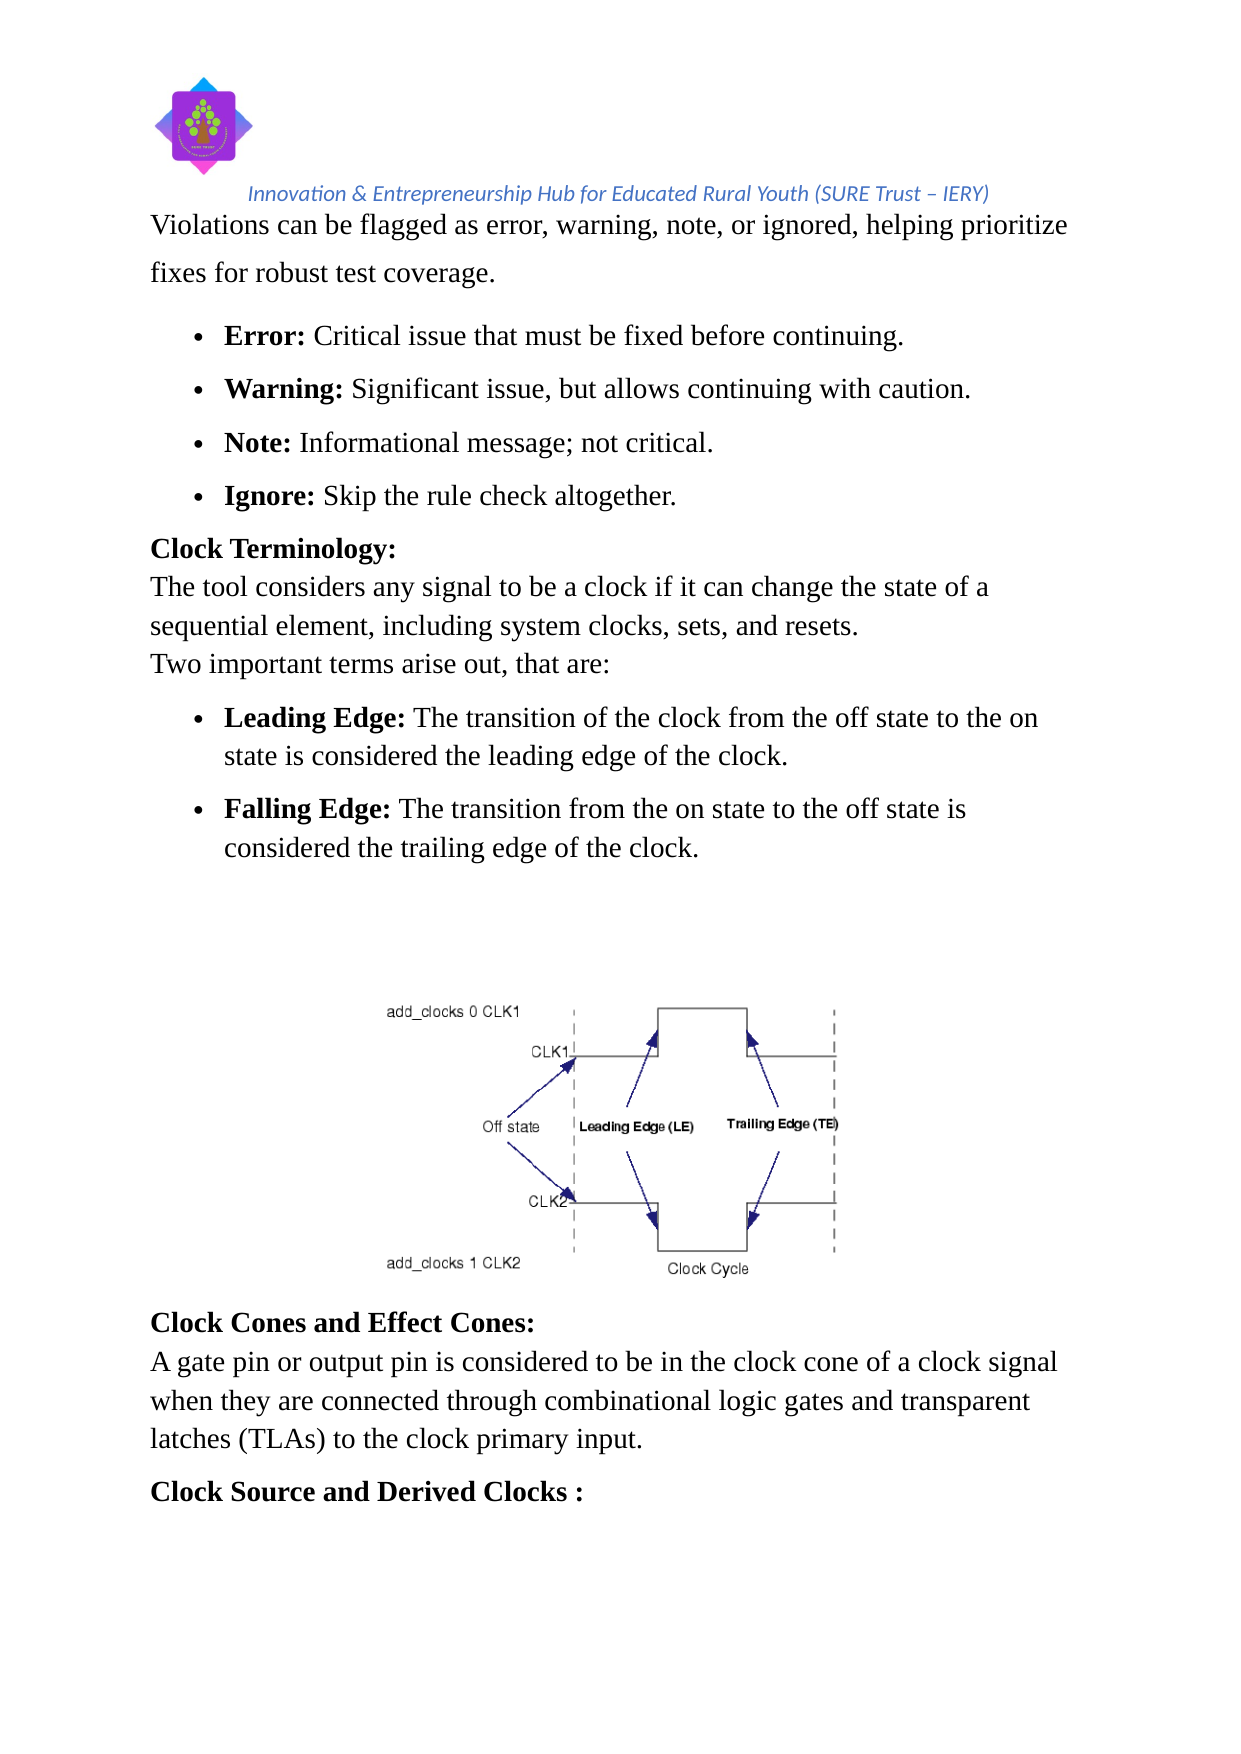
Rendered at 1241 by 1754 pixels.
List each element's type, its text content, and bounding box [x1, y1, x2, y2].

picture [363, 992, 871, 1284]
list Leading Edge: The transition of the clock from the off state to the on state is considered the leading edge of the clock. [194, 700, 1090, 772]
list Ignore: Skip the rule check altogether. [194, 478, 1090, 511]
list Falling Edge: The transition from the on state to the off state is considered the trailing edge of the clock. [194, 791, 1090, 863]
text Clock Source and Derived Clocks : [150, 1474, 1090, 1508]
text Clock Cones and Effect Cones: A gate pin or output pin is considered to be in the clock cone of a clock signal when they are connected through combinational logic gates and transparent latches (TLAs) to the clock primary input. [150, 1306, 1090, 1455]
list Error: Critical issue that must be fixed before continuing. [194, 318, 1090, 352]
picture [150, 73, 255, 179]
list Note: Informational message; not critical. [194, 425, 1090, 458]
list Warning: Significant issue, but allows continuing with caution. [194, 372, 1090, 405]
text Clock Terminology: The tool considers any signal to be a clock if it can change the state of a sequential element, including system clocks, sets, and resets. Two important terms arise out, that are: [150, 531, 1090, 680]
